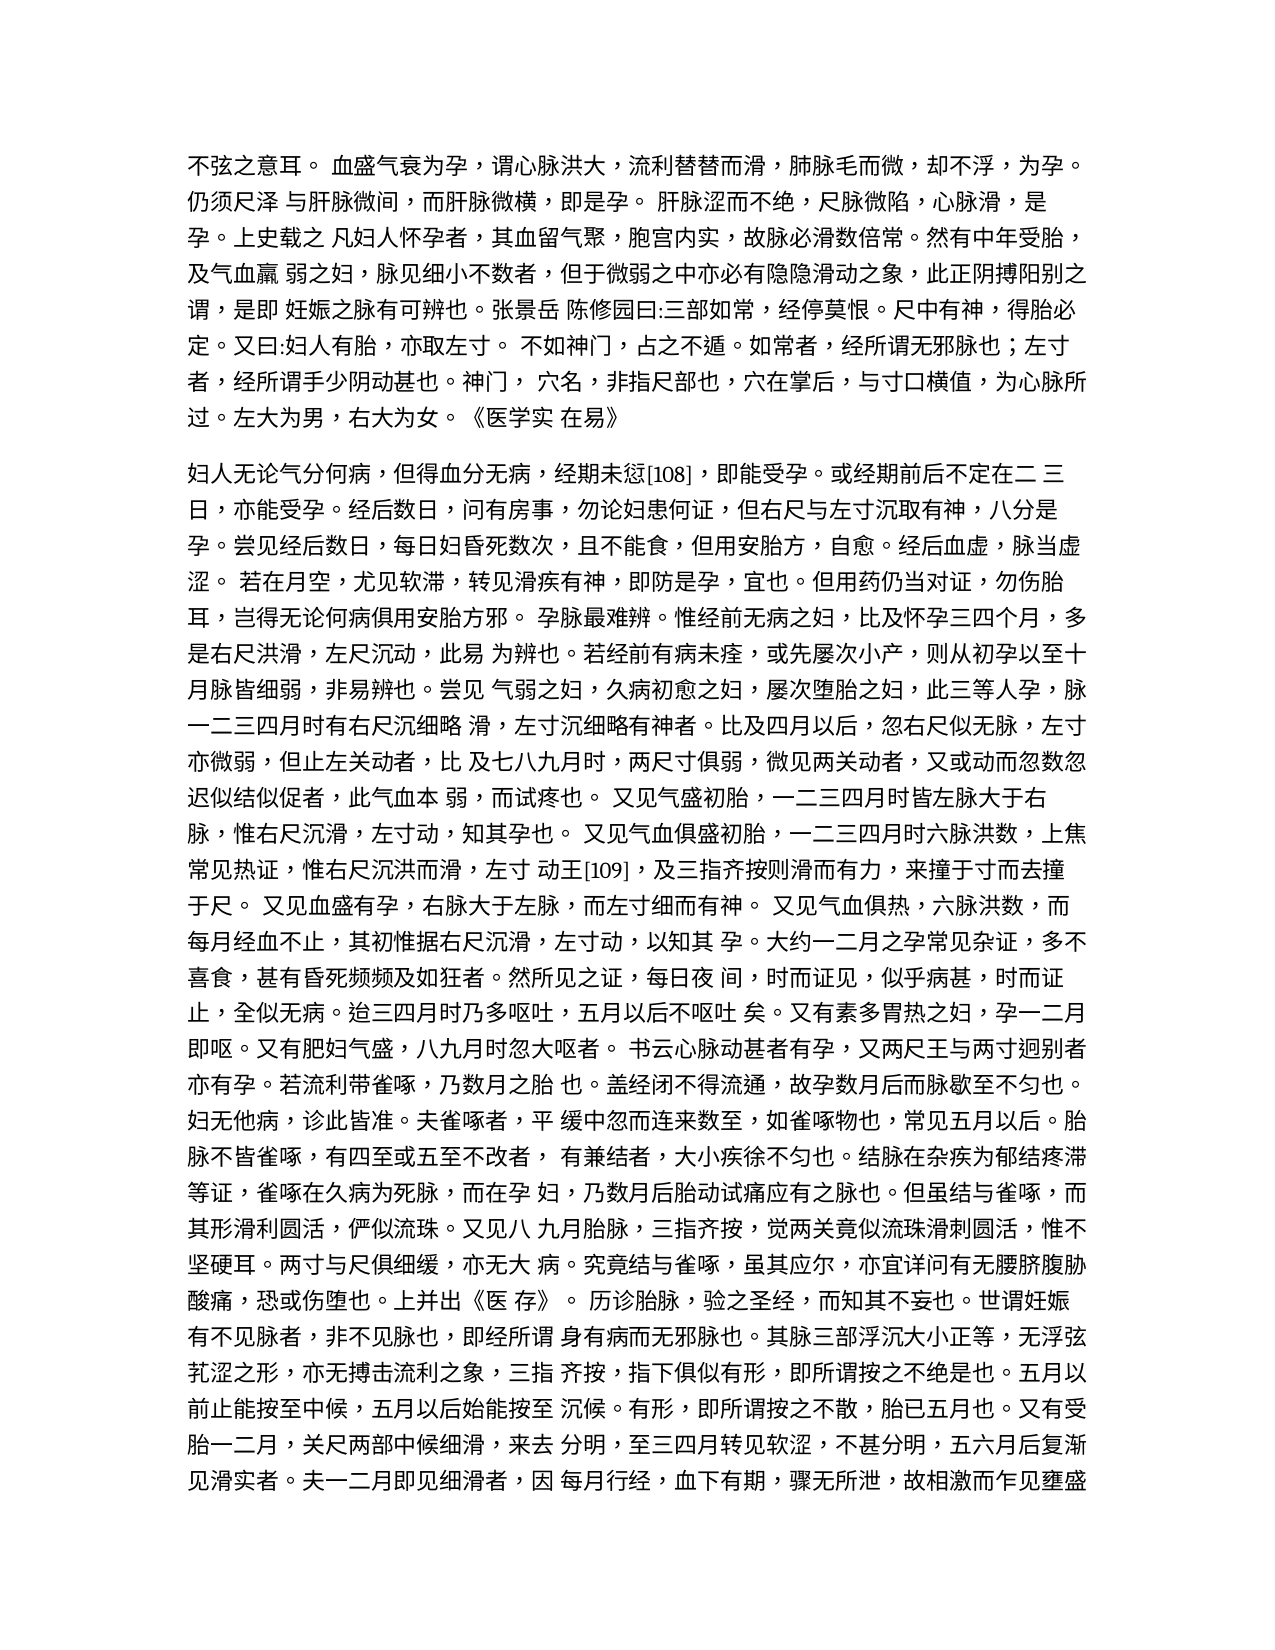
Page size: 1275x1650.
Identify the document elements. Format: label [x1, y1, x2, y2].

text [187, 150, 1087, 433]
text [187, 458, 1087, 1496]
